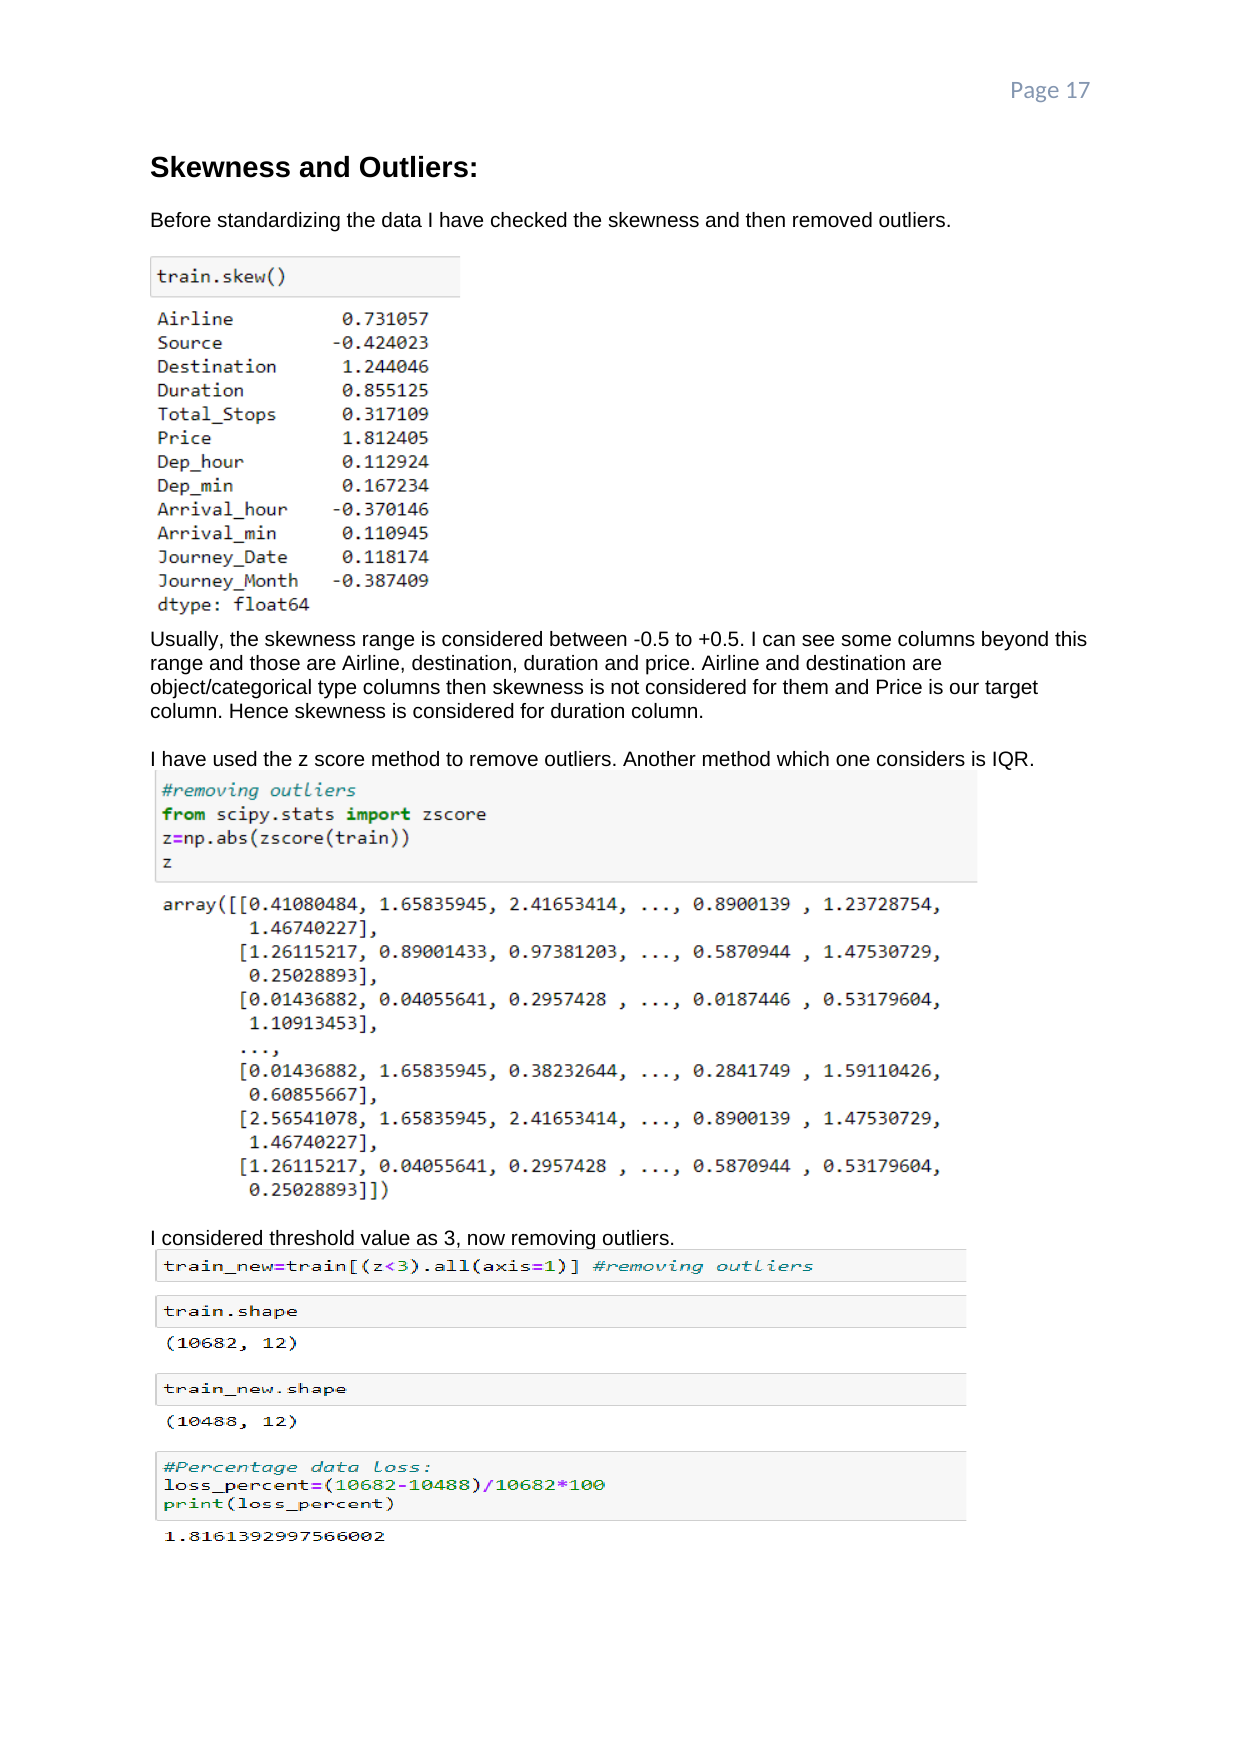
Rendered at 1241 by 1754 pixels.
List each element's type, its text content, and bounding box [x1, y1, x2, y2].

text I considered threshold value as 3, now removing outliers. [150, 1225, 1090, 1249]
text Before standardizing the data I have checked the skewness and then removed outliers. [150, 207, 1090, 231]
text Skewness and Outliers: [150, 150, 1090, 183]
text I have used the z score method to remove outliers. Another method which one considers is IQR. [150, 746, 1090, 770]
text Usually, the skewness range is considered between -0.5 to +0.5. I can see some columns beyond this range and those are Airline, destination, duration and price. Airline and destination are object/categorical type columns then skewness is not considered for them and Price is our target column. Hence skewness is considered for duration column. [150, 627, 1090, 722]
